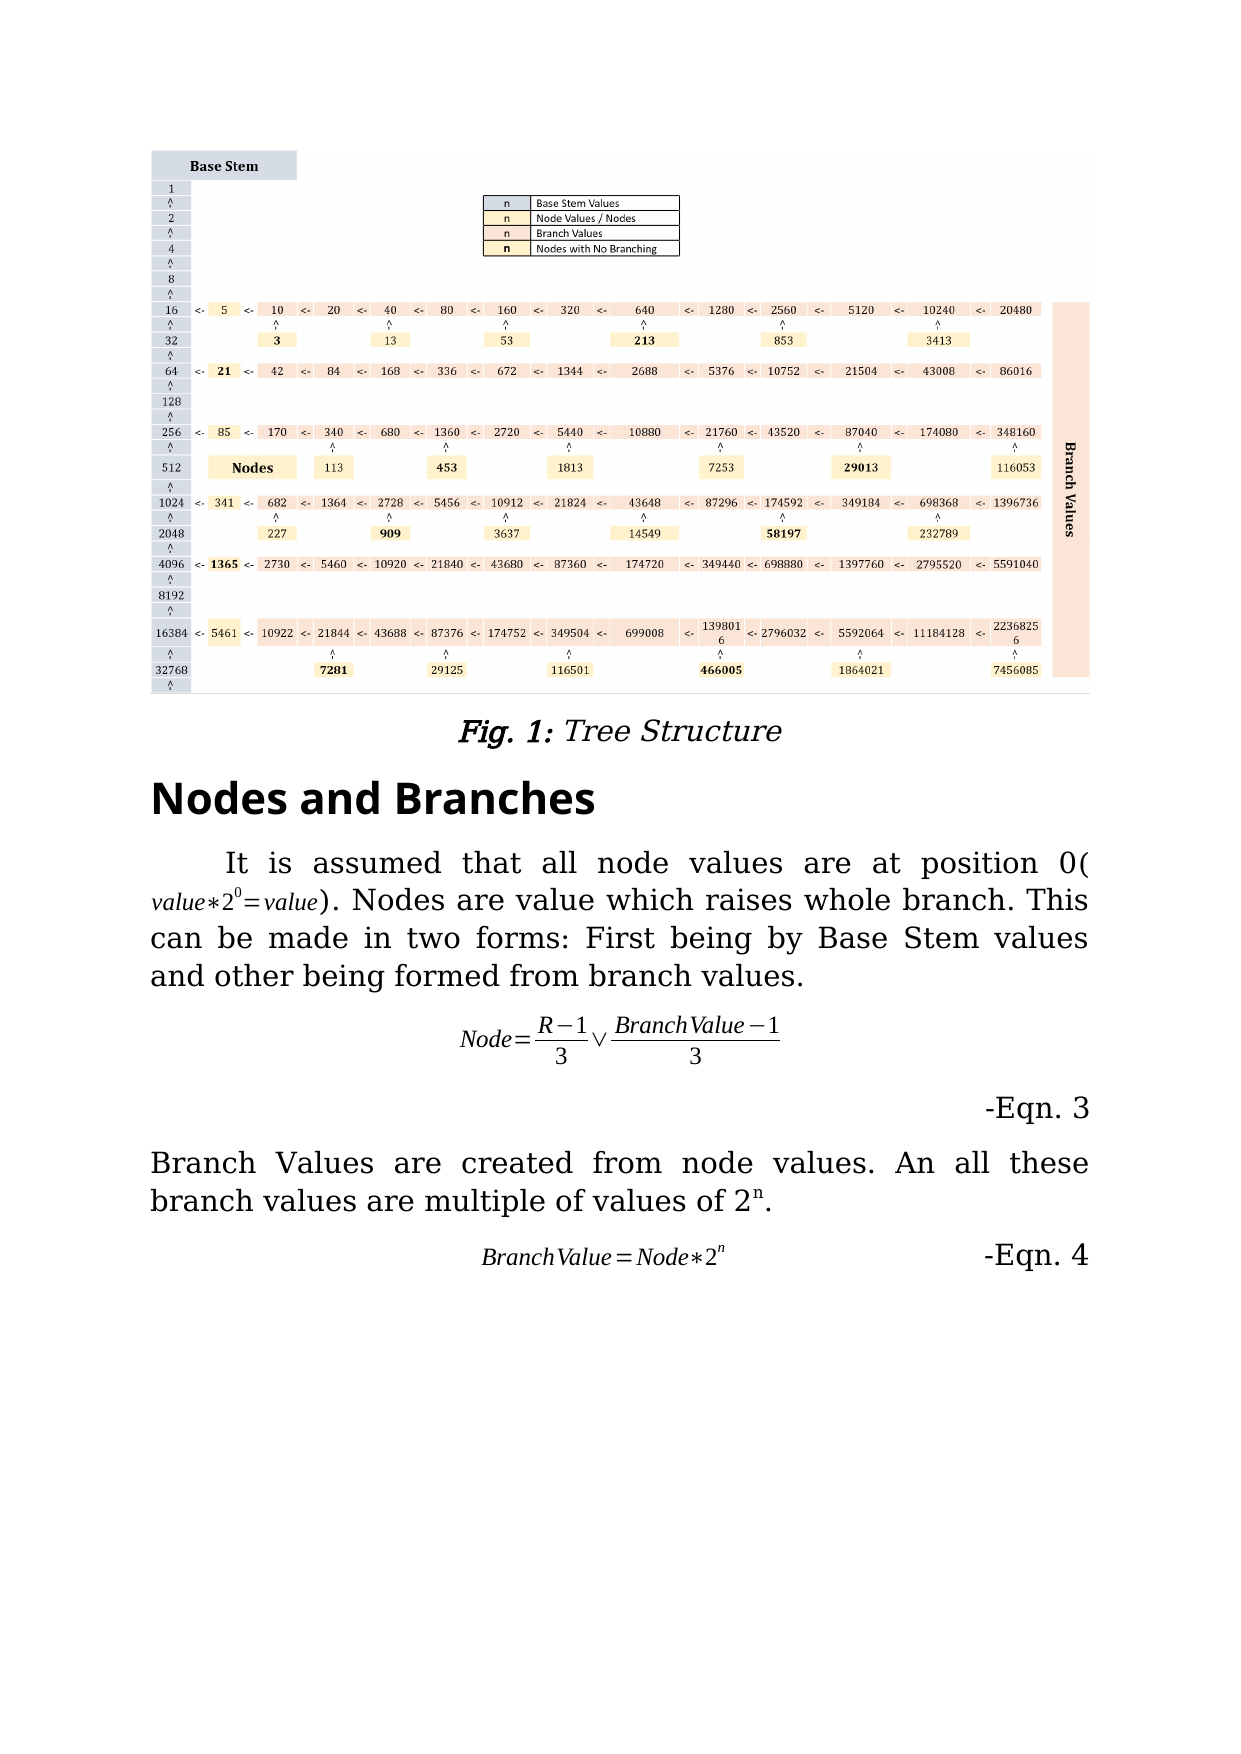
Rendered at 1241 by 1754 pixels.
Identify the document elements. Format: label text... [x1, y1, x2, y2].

text -Eqn. 4 [150, 1236, 1090, 1271]
picture [150, 150, 1091, 694]
text Branch Values are created from node values. An all these branch values are multiple of values of 2n. [150, 1144, 1090, 1217]
text -Eqn. 3 [150, 1090, 1090, 1125]
subtitle Nodes and Branches [150, 767, 1090, 827]
text It is assumed that all node values are at position 0(). Nodes are value which raises whole branch. This can be made in two forms: First being by Base Stem values and other being formed from branch values. [150, 844, 1090, 992]
text Fig. 1: Tree Structure [150, 713, 1090, 748]
